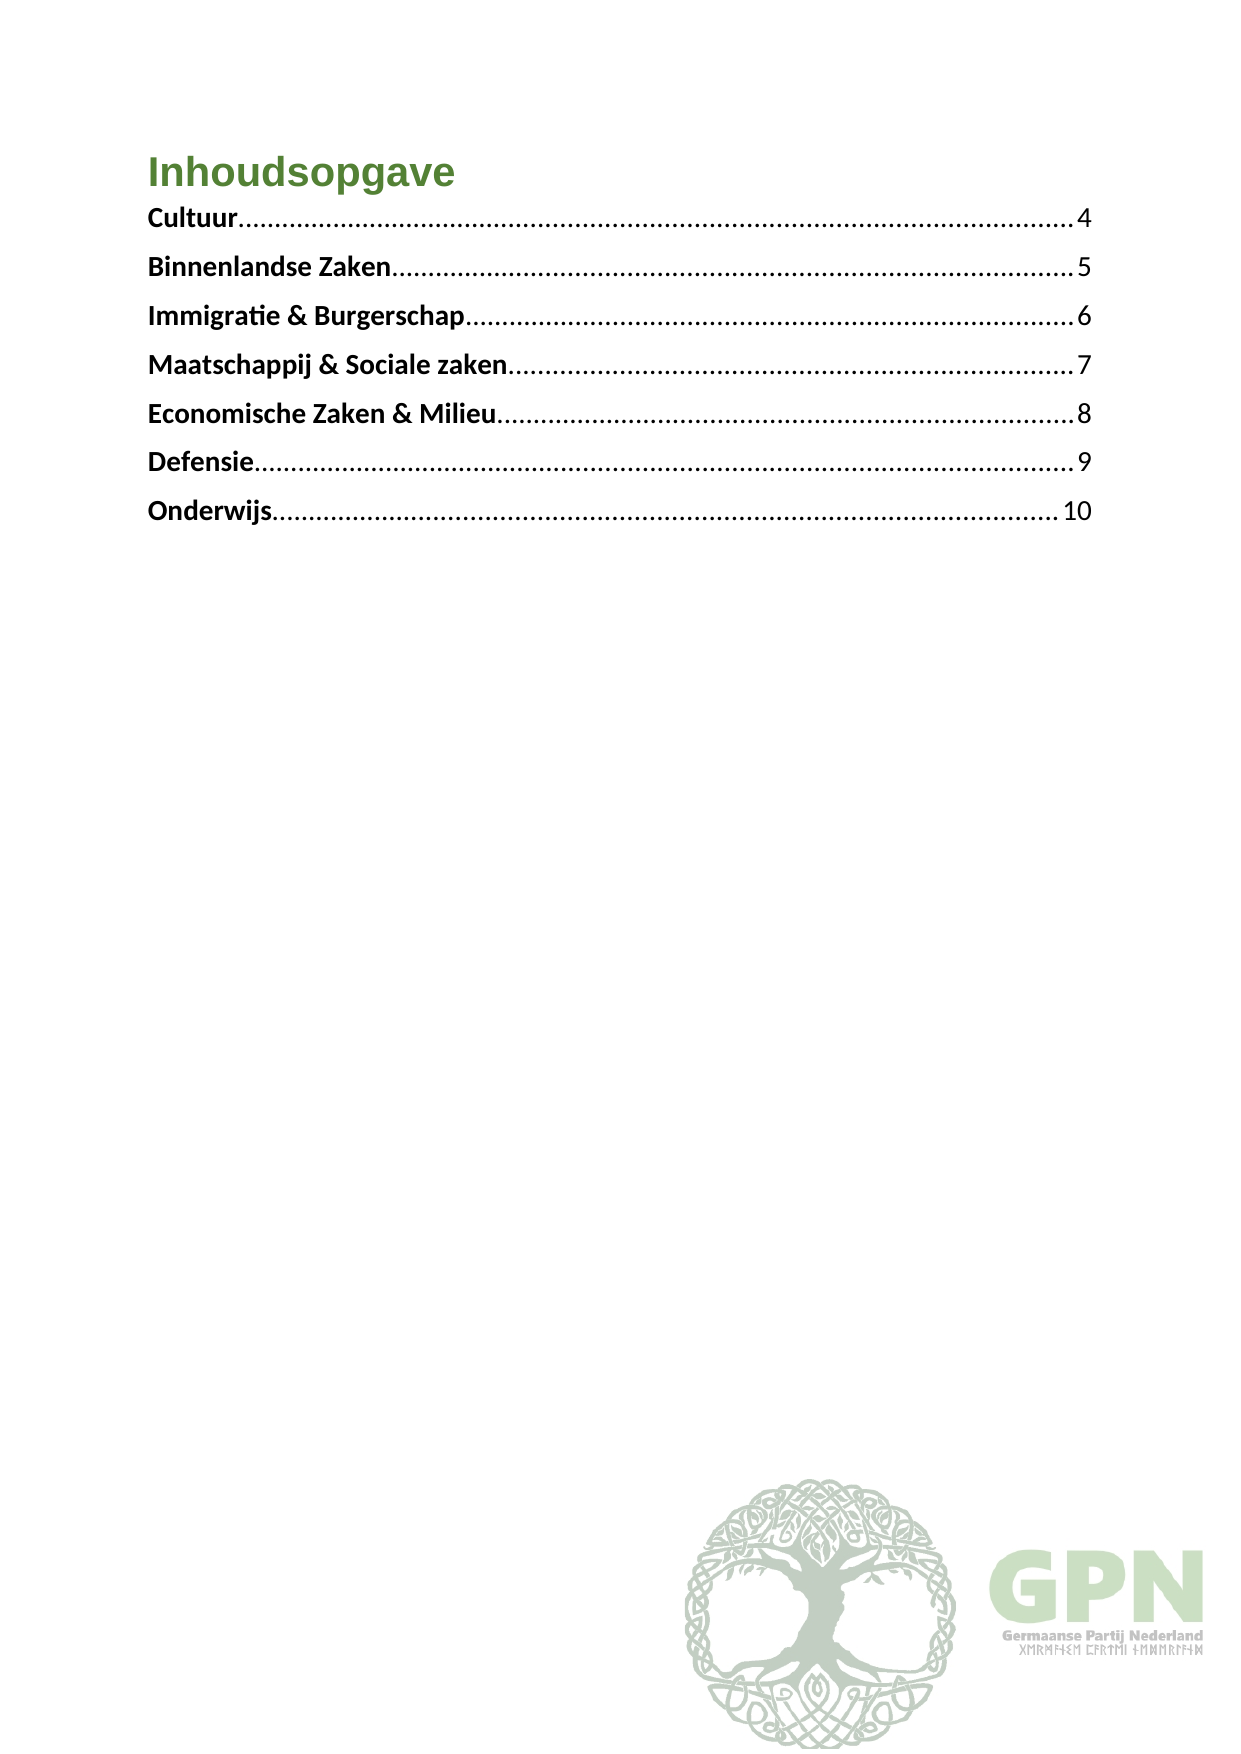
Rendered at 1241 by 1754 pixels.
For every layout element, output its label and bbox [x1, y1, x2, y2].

picture [683, 1479, 1219, 1749]
